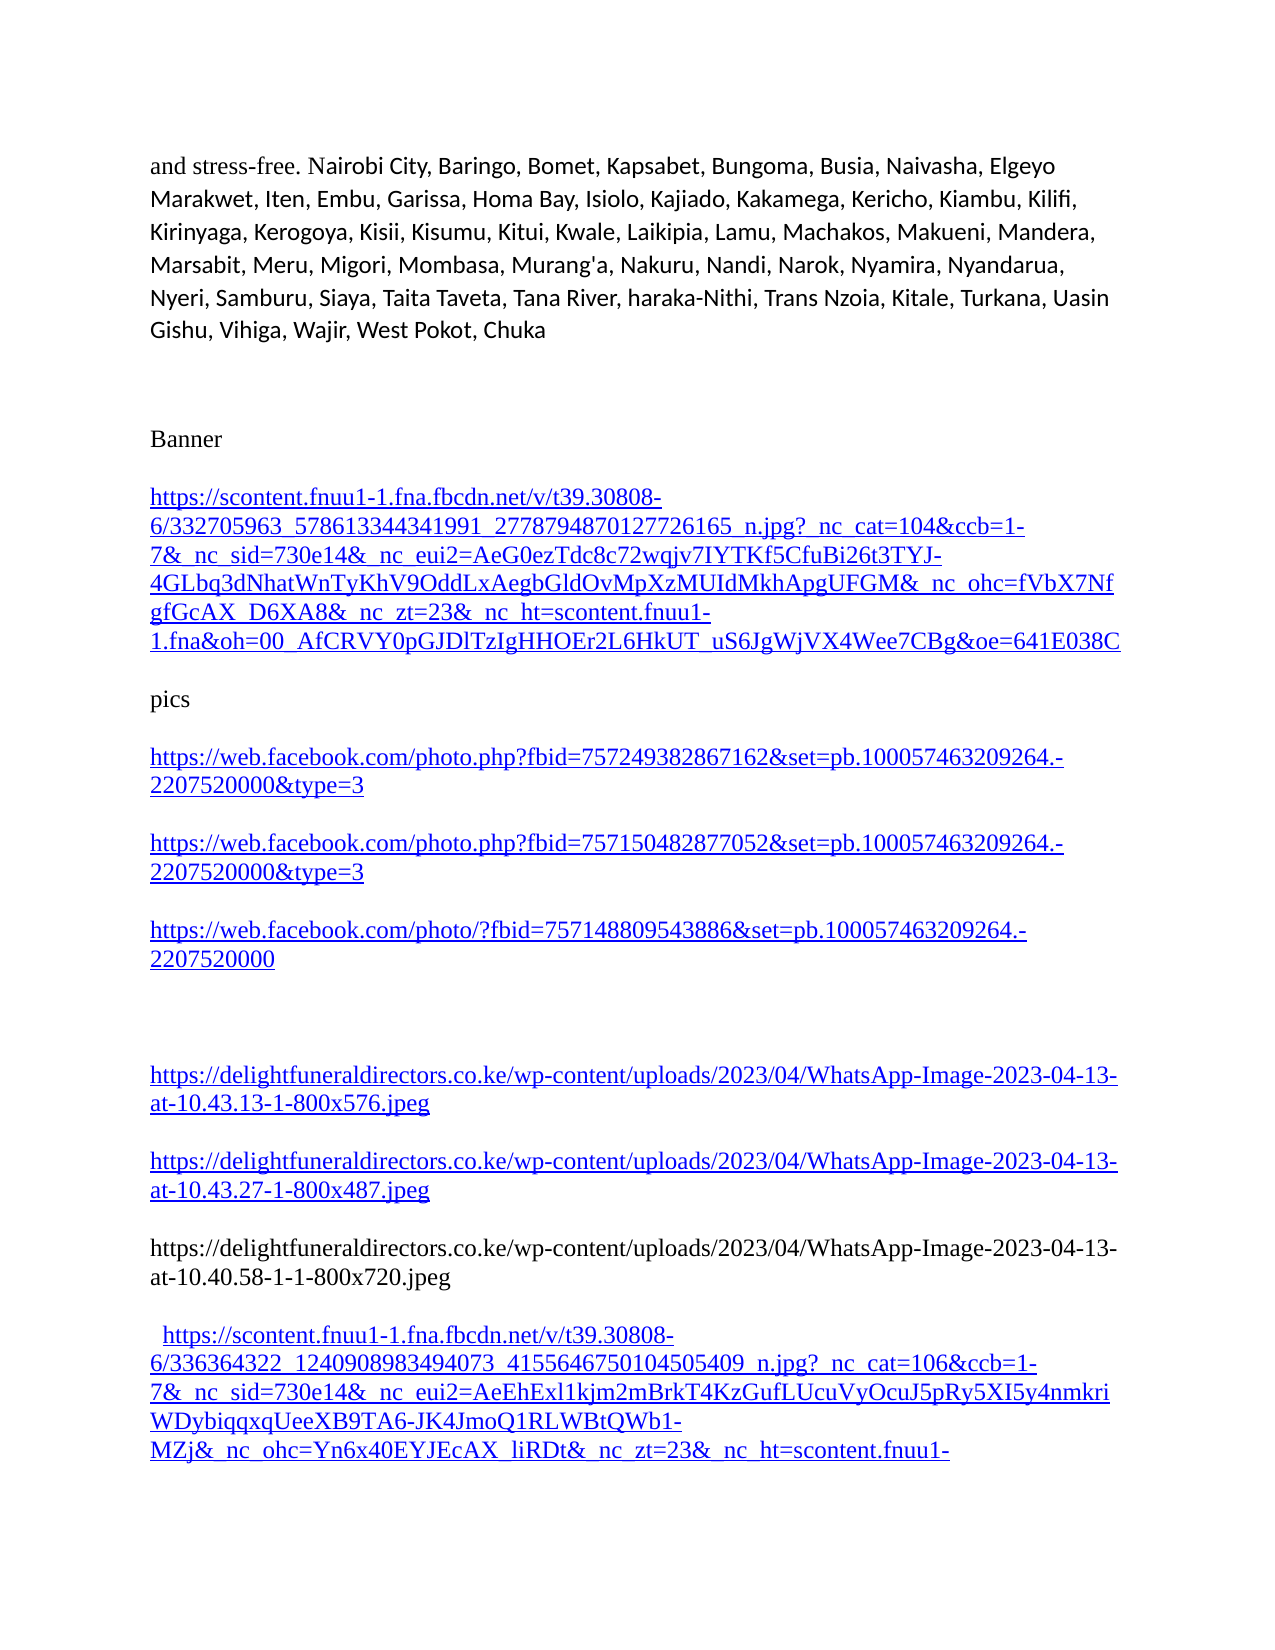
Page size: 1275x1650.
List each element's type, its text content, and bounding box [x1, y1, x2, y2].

text https://delightfuneraldirectors.co.ke/wp-content/uploads/2023/04/WhatsApp-Image-2023-04-13-at-10.43.27-1-800x487.jpeg [150, 1146, 1125, 1204]
text https://scontent.fnuu1-1.fna.fbcdn.net/v/t39.30808-6/332705963_578613344341991_2778794870127726165_n.jpg?_nc_cat=104&ccb=1-7&_nc_sid=730e14&_nc_eui2=AeG0ezTdc8c72wqjv7IYTKf5CfuBi26t3TYJ-4GLbq3dNhatWnTyKhV9OddLxAegbGldOvMpXzMUIdMkhApgUFGM&_nc_ohc=fVbX7NfgfGcAX_D6XA8&_nc_zt=23&_nc_ht=scontent.fnuu1-1.fna&oh=00_AfCRVY0pGJDlTzIgHHOEr2L6HkUT_uS6JgWjVX4Wee7CBg&oe=641E038C [150, 482, 1125, 655]
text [150, 1320, 1125, 1463]
text Banner [150, 424, 1125, 453]
text https://delightfuneraldirectors.co.ke/wp-content/uploads/2023/04/WhatsApp-Image-2023-04-13-at-10.40.58-1-1-800x720.jpeg [150, 1233, 1125, 1291]
text https://delightfuneraldirectors.co.ke/wp-content/uploads/2023/04/WhatsApp-Image-2023-04-13-at-10.43.13-1-800x576.jpeg [150, 1060, 1125, 1117]
text pics [150, 684, 1125, 713]
text https://web.facebook.com/photo/?fbid=757148809543886&set=pb.100057463209264.-2207520000 [150, 915, 1125, 973]
text https://web.facebook.com/photo.php?fbid=757150482877052&set=pb.100057463209264.-2207520000&type=3 [150, 828, 1125, 886]
text https://web.facebook.com/photo.php?fbid=757249382867162&set=pb.100057463209264.-2207520000&type=3 [150, 742, 1125, 799]
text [150, 150, 1125, 345]
